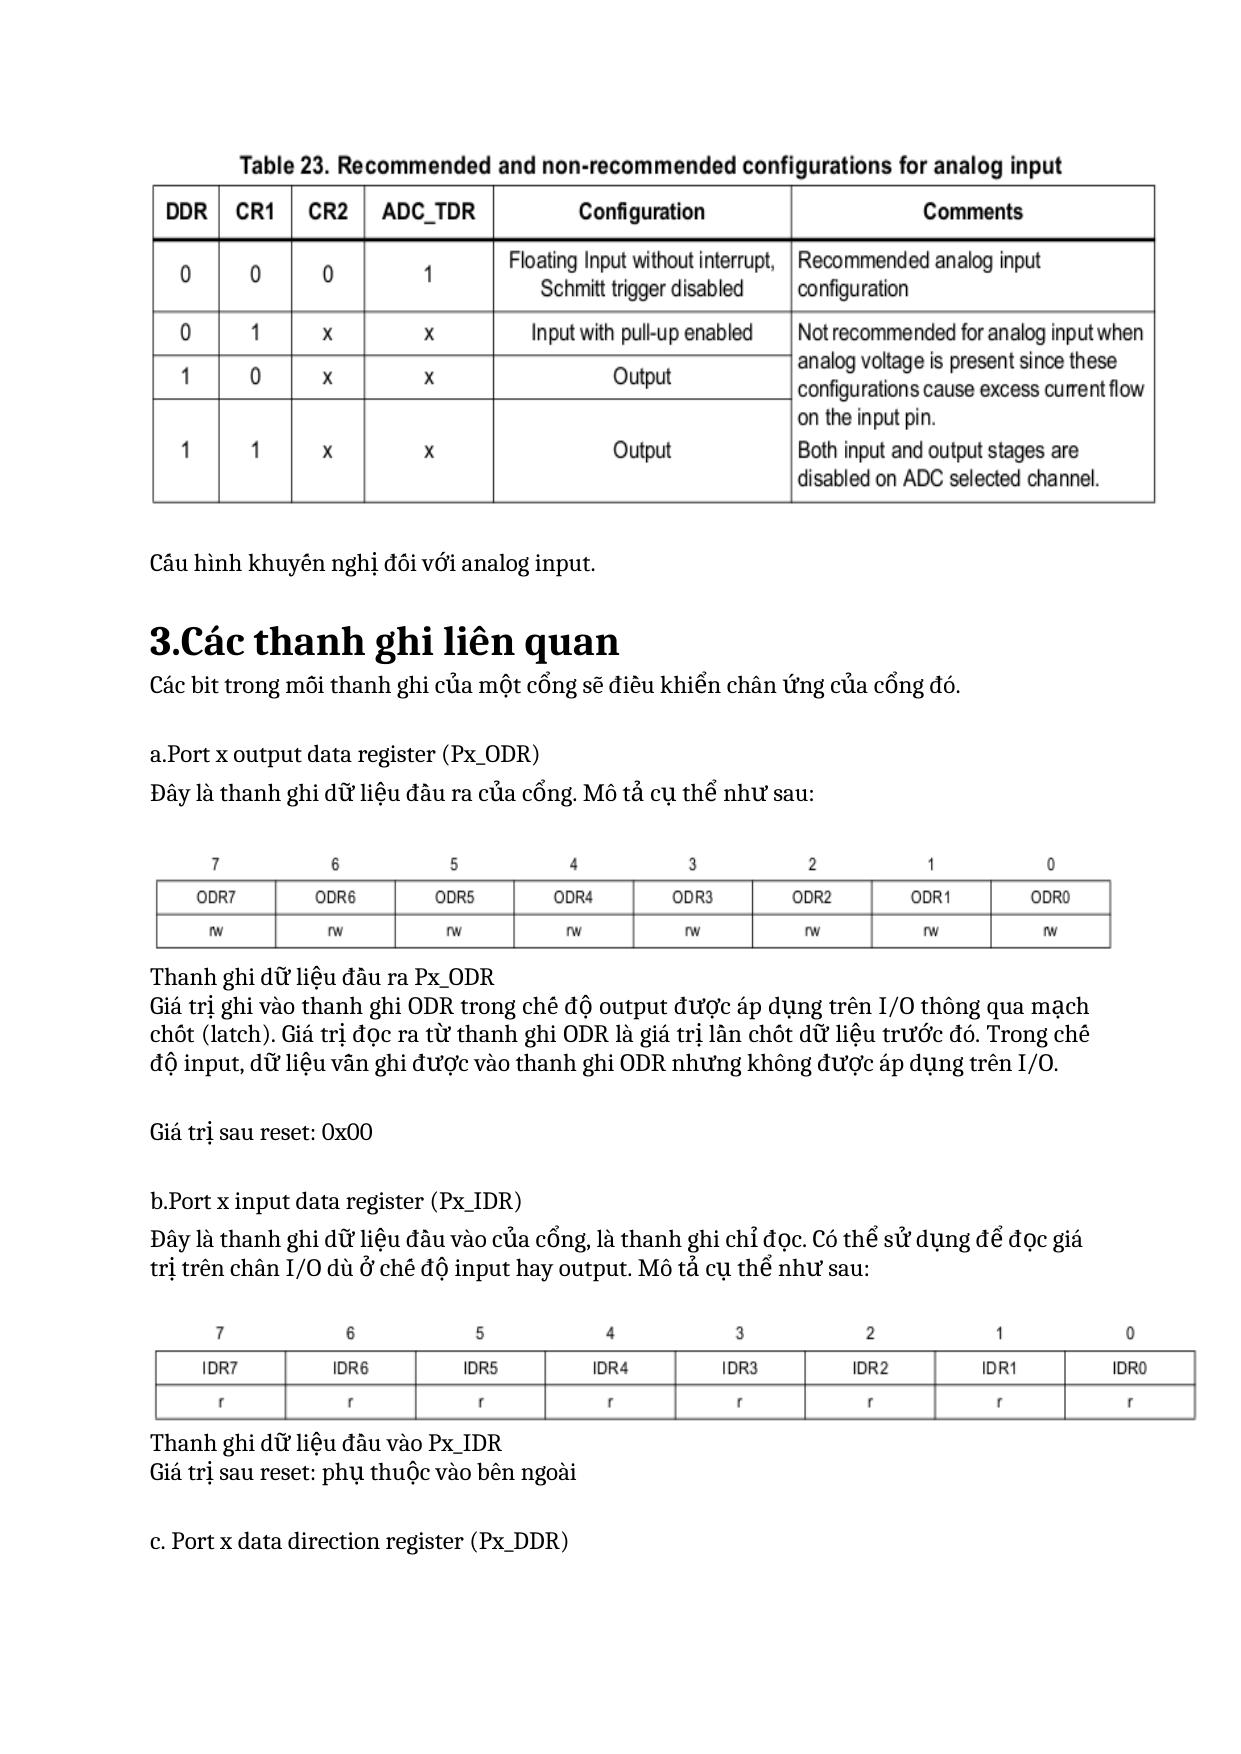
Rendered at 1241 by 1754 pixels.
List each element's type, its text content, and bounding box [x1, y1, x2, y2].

text 3.Các thanh ghi liên quan [150, 618, 1090, 666]
text Giá trị ghi vào thanh ghi ODR trong chế độ output được áp dụng trên I/O thông qua mạch chốt (latch). Giá trị đọc ra từ thanh ghi ODR là giá trị lần chốt dữ liệu trước đó. Trong chế độ input, dữ liệu vẫn ghi được vào thanh ghi ODR nhưng không được áp dụng trên I/O. [150, 992, 1090, 1078]
text Thanh ghi dữ liệu đầu ra Px_ODR [150, 963, 1090, 992]
picture [150, 150, 1158, 510]
picture [150, 1322, 1202, 1430]
text Giá trị sau reset: 0x00 [150, 1118, 1090, 1147]
text Giá trị sau reset: phụ thuộc vào bên ngoài [150, 1458, 1090, 1487]
text a.Port x output data register (Px_ODR) [150, 740, 1090, 768]
text b.Port x input data register (Px_IDR) [150, 1187, 1090, 1215]
text c. Port x data direction register (Px_DDR) [150, 1527, 1090, 1555]
text Đây là thanh ghi dữ liệu đầu ra của cổng. Mô tả cụ thể như sau: [150, 778, 1090, 807]
text Thanh ghi dữ liệu đầu vào Px_IDR [150, 1430, 1090, 1458]
text Cấu hình khuyến nghị đối với analog input. [150, 549, 1090, 578]
text Các bit trong mỗi thanh ghi của một cổng sẽ điều khiển chân ứng của cổng đó. [150, 671, 1090, 700]
picture [150, 847, 1118, 963]
text Đây là thanh ghi dữ liệu đầu vào của cổng, là thanh ghi chỉ đọc. Có thể sử dụng để đọc giá trị trên chân I/O dù ở chế độ input hay output. Mô tả cụ thể như sau: [150, 1225, 1090, 1283]
